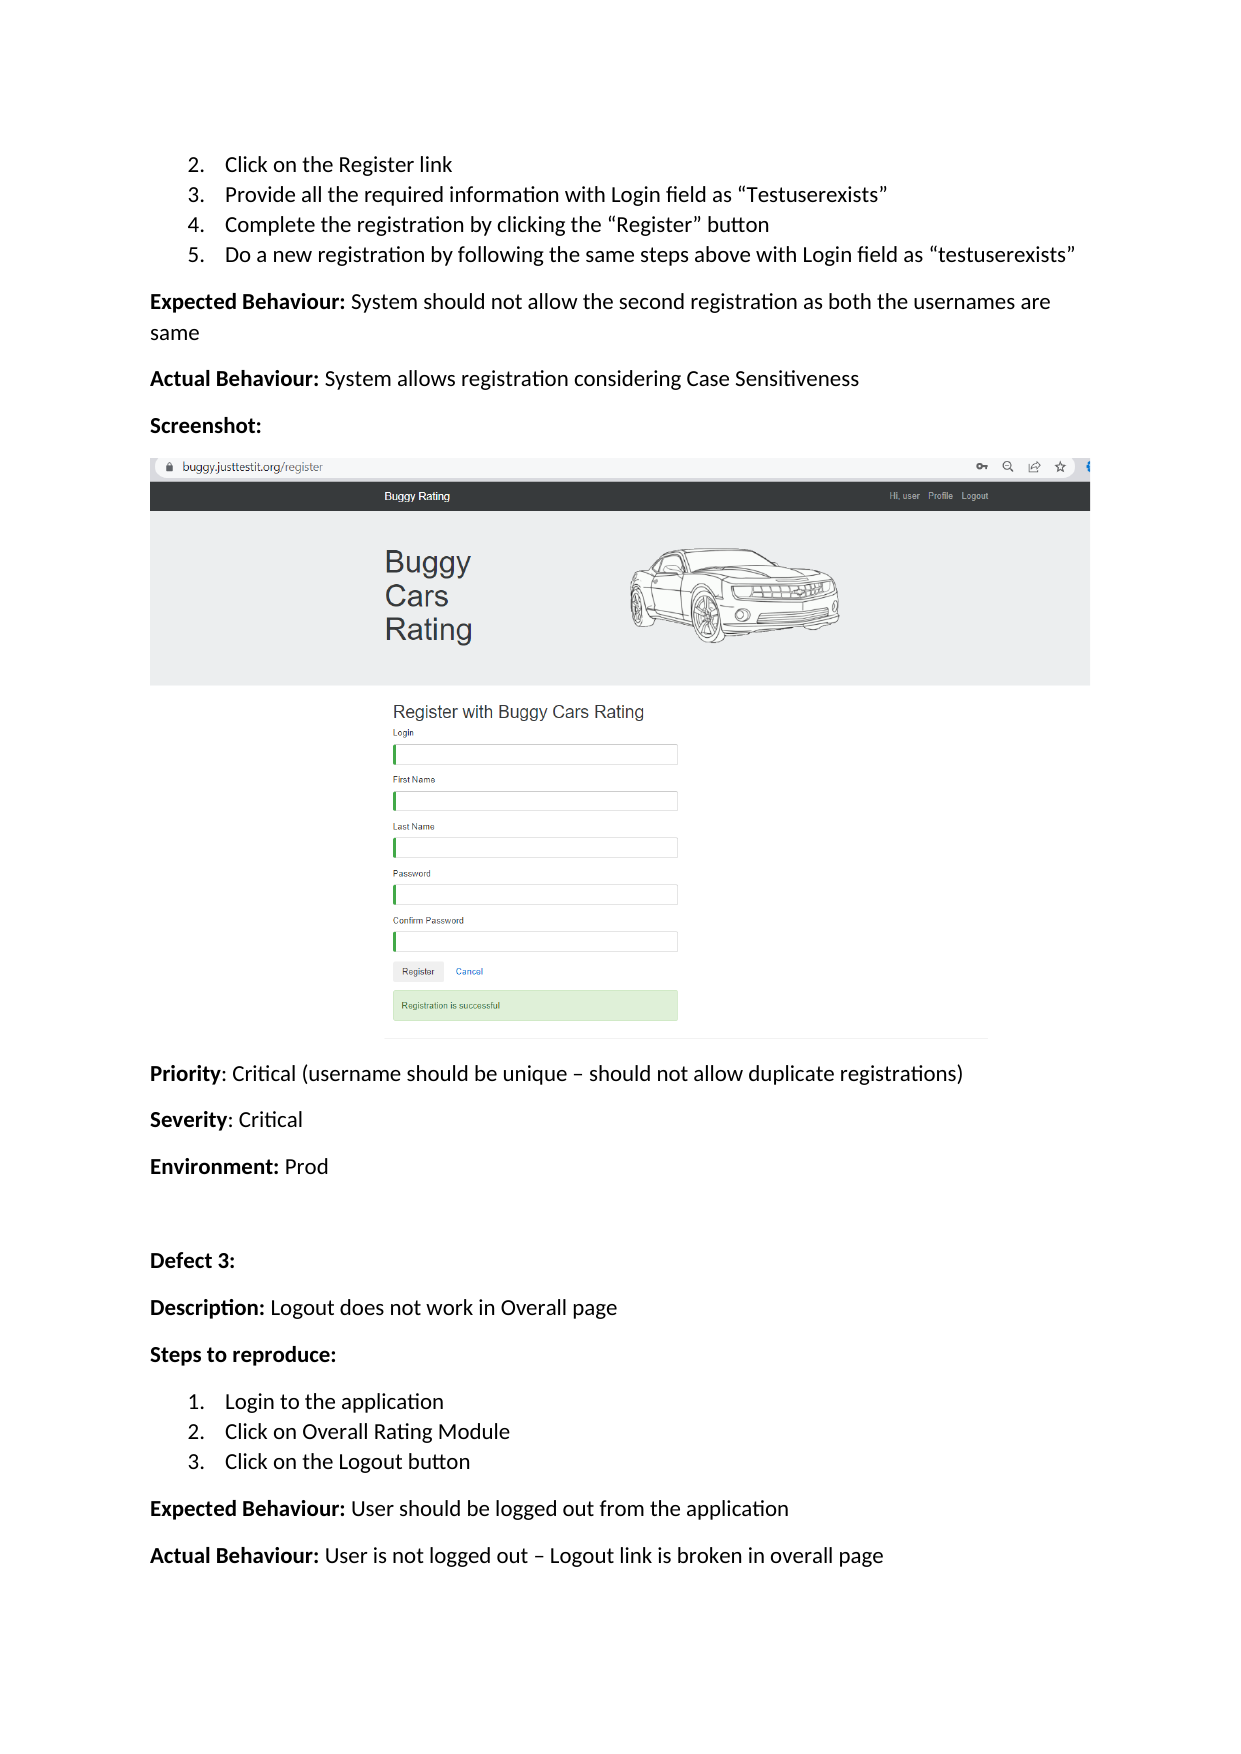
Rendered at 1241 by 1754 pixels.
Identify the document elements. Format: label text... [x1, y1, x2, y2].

list Click on Overall Rating Module [187, 1417, 1090, 1445]
list Click on the Register link [187, 150, 1090, 178]
text Screenshot: [150, 411, 1090, 439]
text Description: Logout does not work in Overall page [150, 1293, 1090, 1321]
list Do a new registration by following the same steps above with Login field as “testuserexists” [187, 241, 1090, 269]
text Actual Behaviour: User is not logged out – Logout link is broken in overall page [150, 1541, 1090, 1569]
text Severity: Critical [150, 1106, 1090, 1134]
text Defect 3: [150, 1246, 1090, 1274]
text Environment: Prod [150, 1152, 1090, 1181]
text Steps to reproduce: [150, 1340, 1090, 1368]
list Click on the Logout button [187, 1447, 1090, 1475]
list Provide all the required information with Login field as “Testuserexists” [187, 180, 1090, 208]
text Actual Behaviour: System allows registration considering Case Sensitiveness [150, 364, 1090, 393]
picture [150, 458, 1091, 1040]
text Priority: Critical (username should be unique – should not allow duplicate registrations) [150, 1059, 1090, 1087]
text Expected Behaviour: User should be logged out from the application [150, 1494, 1090, 1522]
text Expected Behaviour: System should not allow the second registration as both the usernames are same [150, 287, 1090, 346]
list Login to the application [187, 1387, 1090, 1415]
list Complete the registration by clicking the “Register” button [187, 210, 1090, 238]
